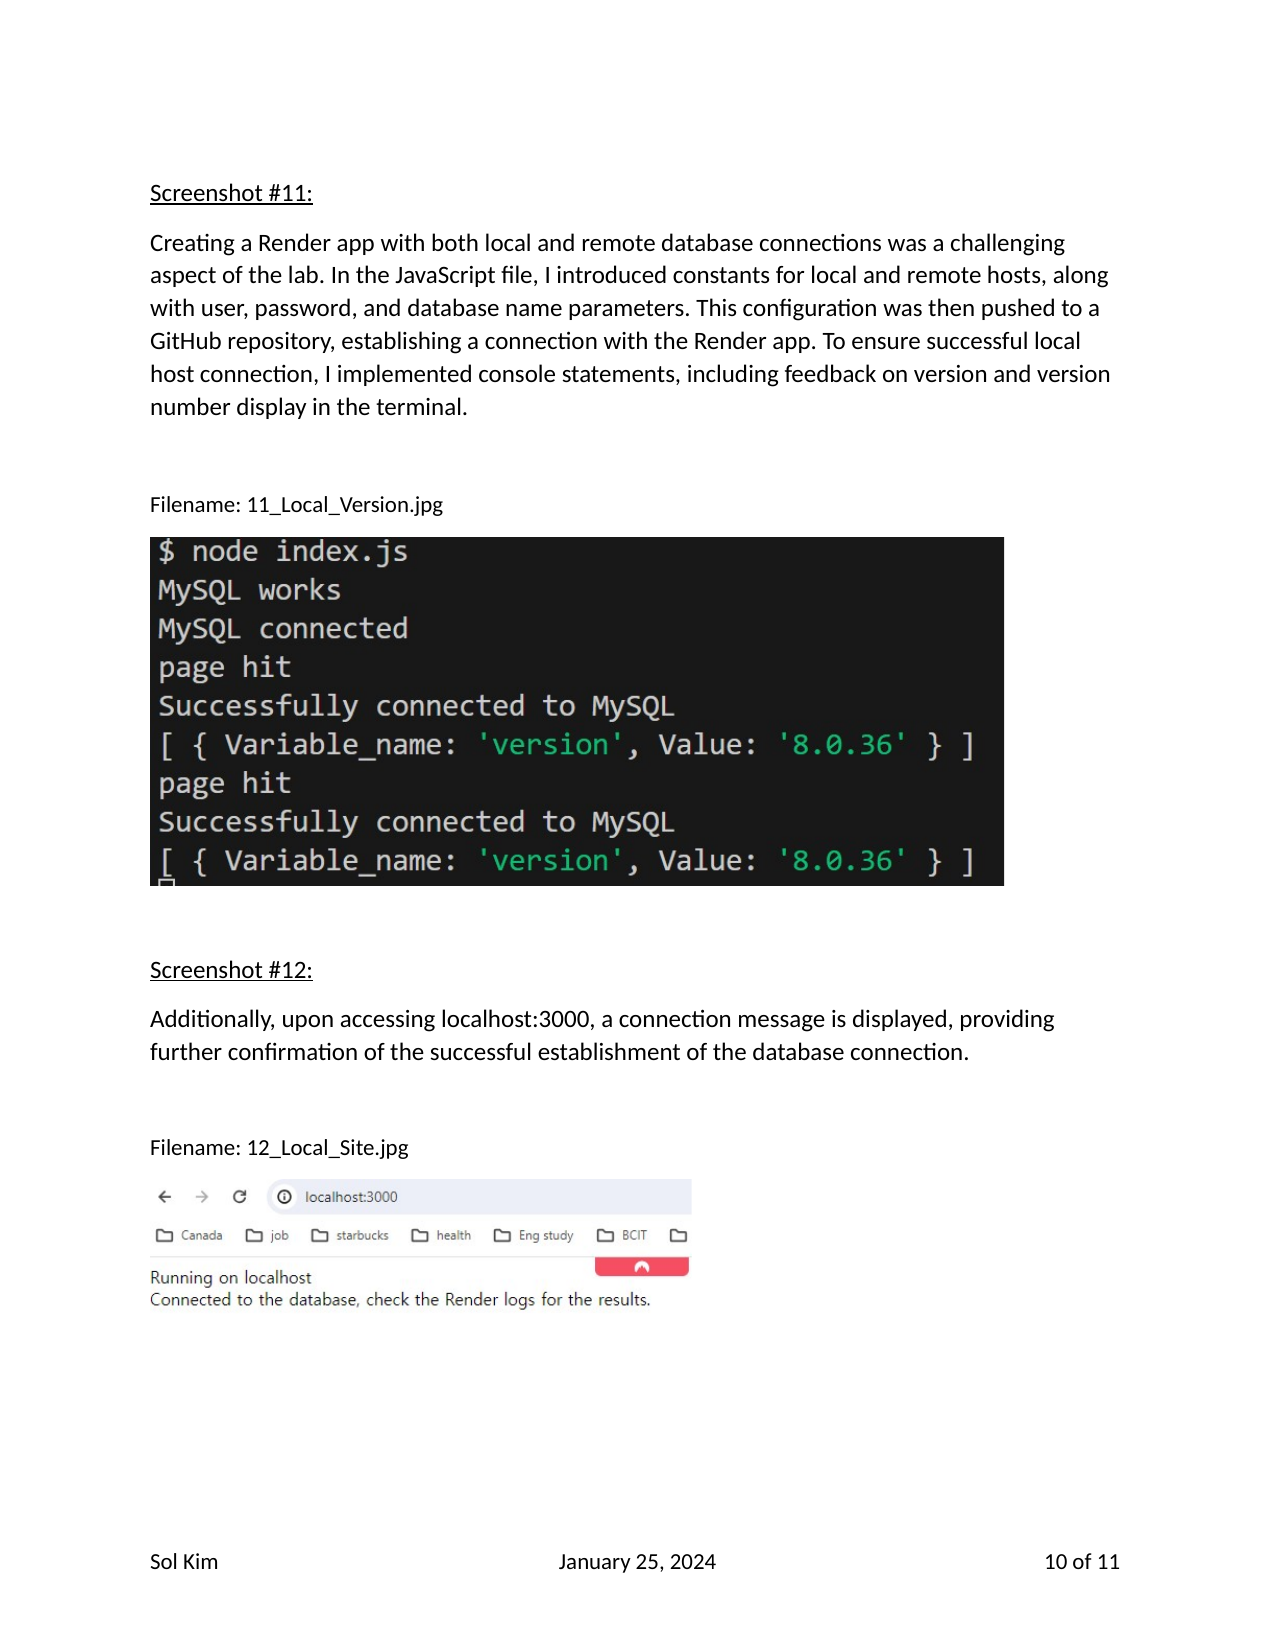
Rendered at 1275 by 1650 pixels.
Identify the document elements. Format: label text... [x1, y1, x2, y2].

text Screenshot #12: [150, 954, 1125, 984]
text Screenshot #11: [150, 177, 1125, 208]
text Additionally, upon accessing localhost:3000, a connection message is displayed, providing further confirmation of the successful establishment of the database connection. [150, 1003, 1125, 1067]
picture [150, 537, 1005, 886]
text Creating a Render app with both local and remote database connections was a challenging aspect of the lab. In the JavaScript file, I introduced constants for local and remote hosts, along with user, password, and database name parameters. This configuration was then pushed to a GitHub repository, establishing a connection with the Render app. To ensure successful local host connection, I implemented console statements, including feedback on version and version number display in the terminal. [150, 227, 1125, 422]
text Filename: 11_Local_Version.jpg [150, 491, 1125, 518]
picture [150, 1179, 692, 1342]
text Filename: 12_Local_Site.jpg [150, 1133, 1125, 1161]
